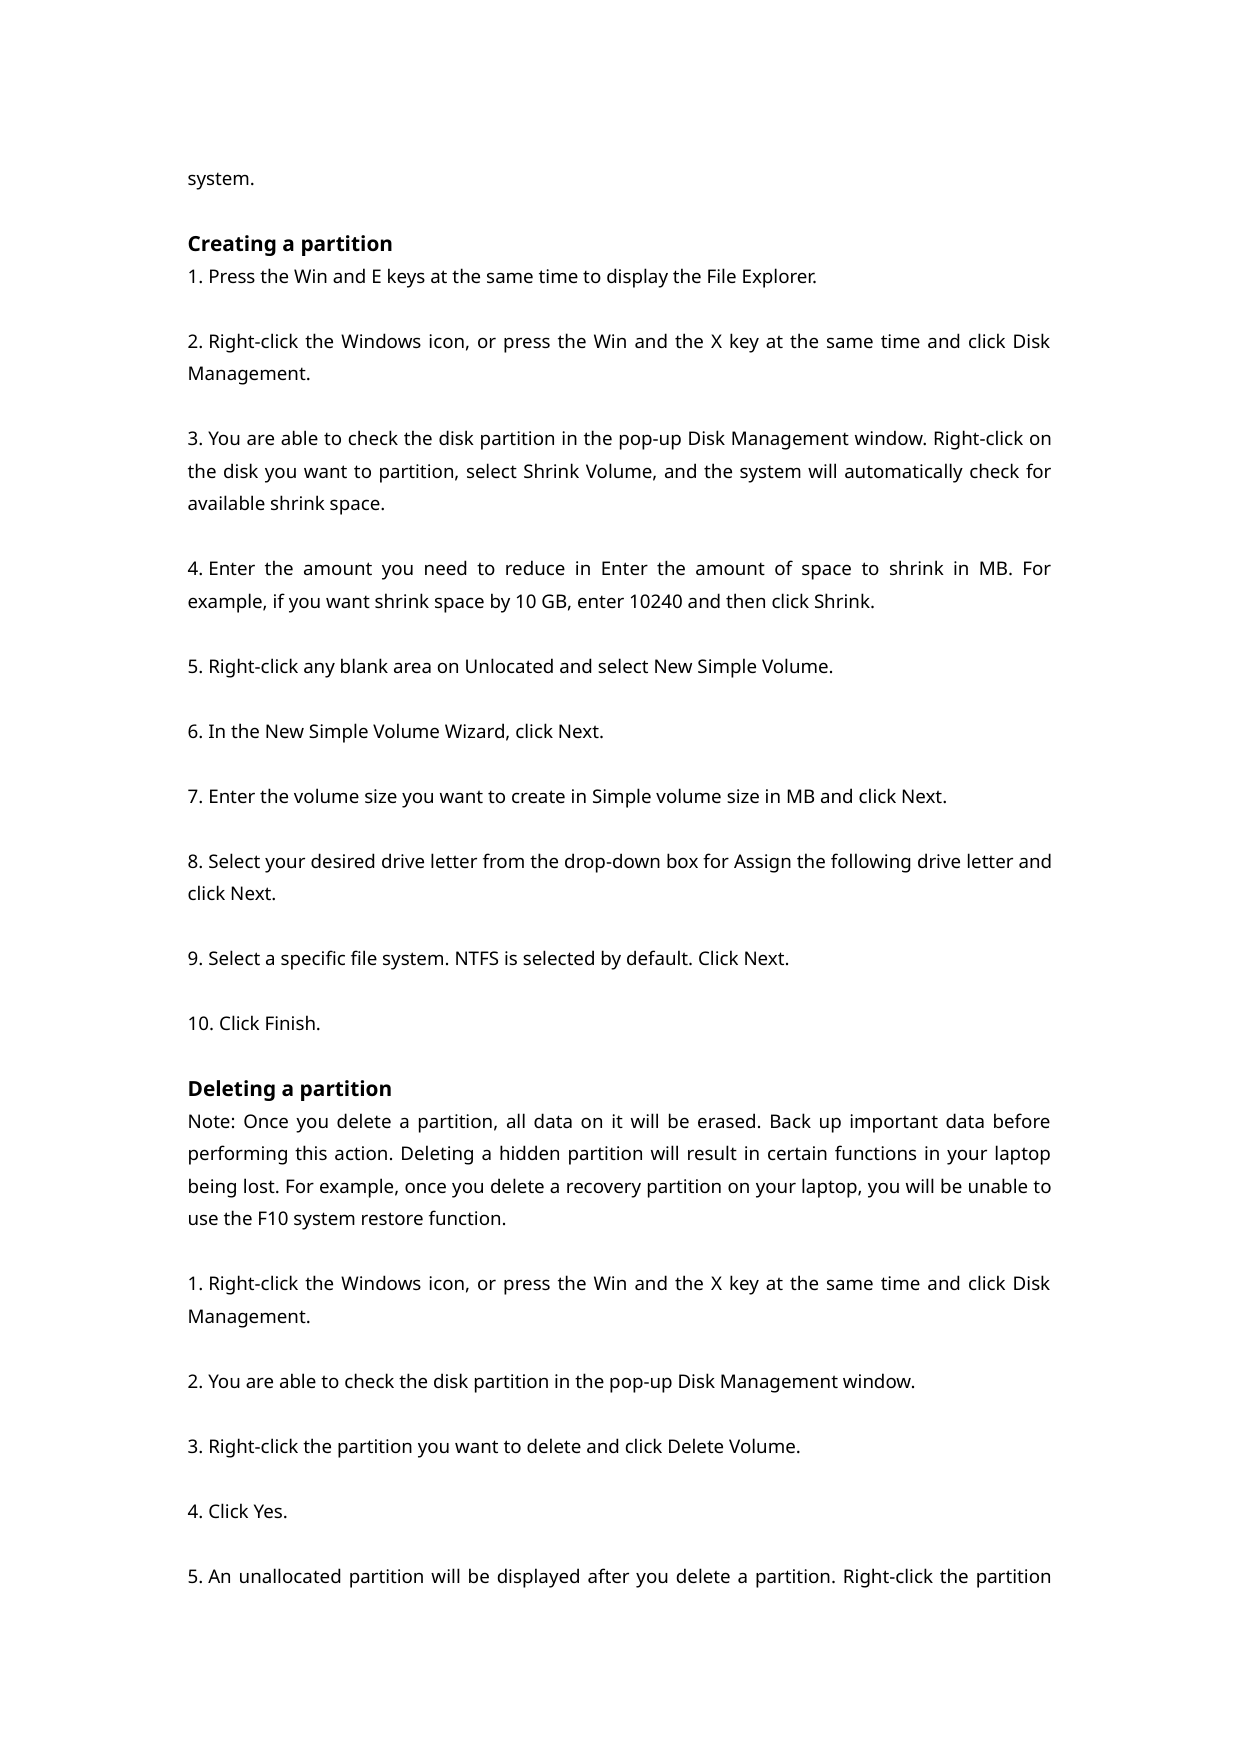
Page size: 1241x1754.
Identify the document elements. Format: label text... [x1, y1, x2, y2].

text Creating a partition [187, 227, 1053, 259]
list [187, 1559, 1053, 1592]
list Select your desired drive letter from the drop-down box for Assign the following drive letter and click Next. [187, 844, 1053, 909]
list Press the Win and E keys at the same time to display the File Explorer. [187, 259, 1053, 292]
list You are able to check the disk partition in the pop-up Disk Management window. [187, 1364, 1053, 1397]
list Click Yes. [187, 1494, 1053, 1527]
list You are able to check the disk partition in the pop-up Disk Management window. Right-click on the disk you want to partition, select Shrink Volume, and the system will automatically check for available shrink space. [187, 422, 1053, 519]
list Enter the volume size you want to create in Simple volume size in MB and click Next. [187, 779, 1053, 812]
list Note: Once you delete a partition, all data on it will be erased. Back up important data before performing this action. Deleting a hidden partition will result in certain functions in your laptop being lost. For example, once you delete a recovery partition on your laptop, you will be unable to use the F10 system restore function. [187, 1104, 1053, 1234]
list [187, 162, 1053, 194]
list Right-click any blank area on Unlocated and select New Simple Volume. [187, 649, 1053, 682]
text Deleting a partition [187, 1072, 1053, 1104]
list Select a specific file system. NTFS is selected by default. Click Next. [187, 942, 1053, 974]
list Click Finish. [187, 1007, 1053, 1039]
list In the New Simple Volume Wizard, click Next. [187, 714, 1053, 747]
list Enter the amount you need to reduce in Enter the amount of space to shrink in MB. For example, if you want shrink space by 10 GB, enter 10240 and then click Shrink. [187, 552, 1053, 617]
list Right-click the Windows icon, or press the Win and the X key at the same time and click Disk Management. [187, 324, 1053, 389]
list Right-click the Windows icon, or press the Win and the X key at the same time and click Disk Management. [187, 1267, 1053, 1332]
list Right-click the partition you want to delete and click Delete Volume. [187, 1429, 1053, 1462]
